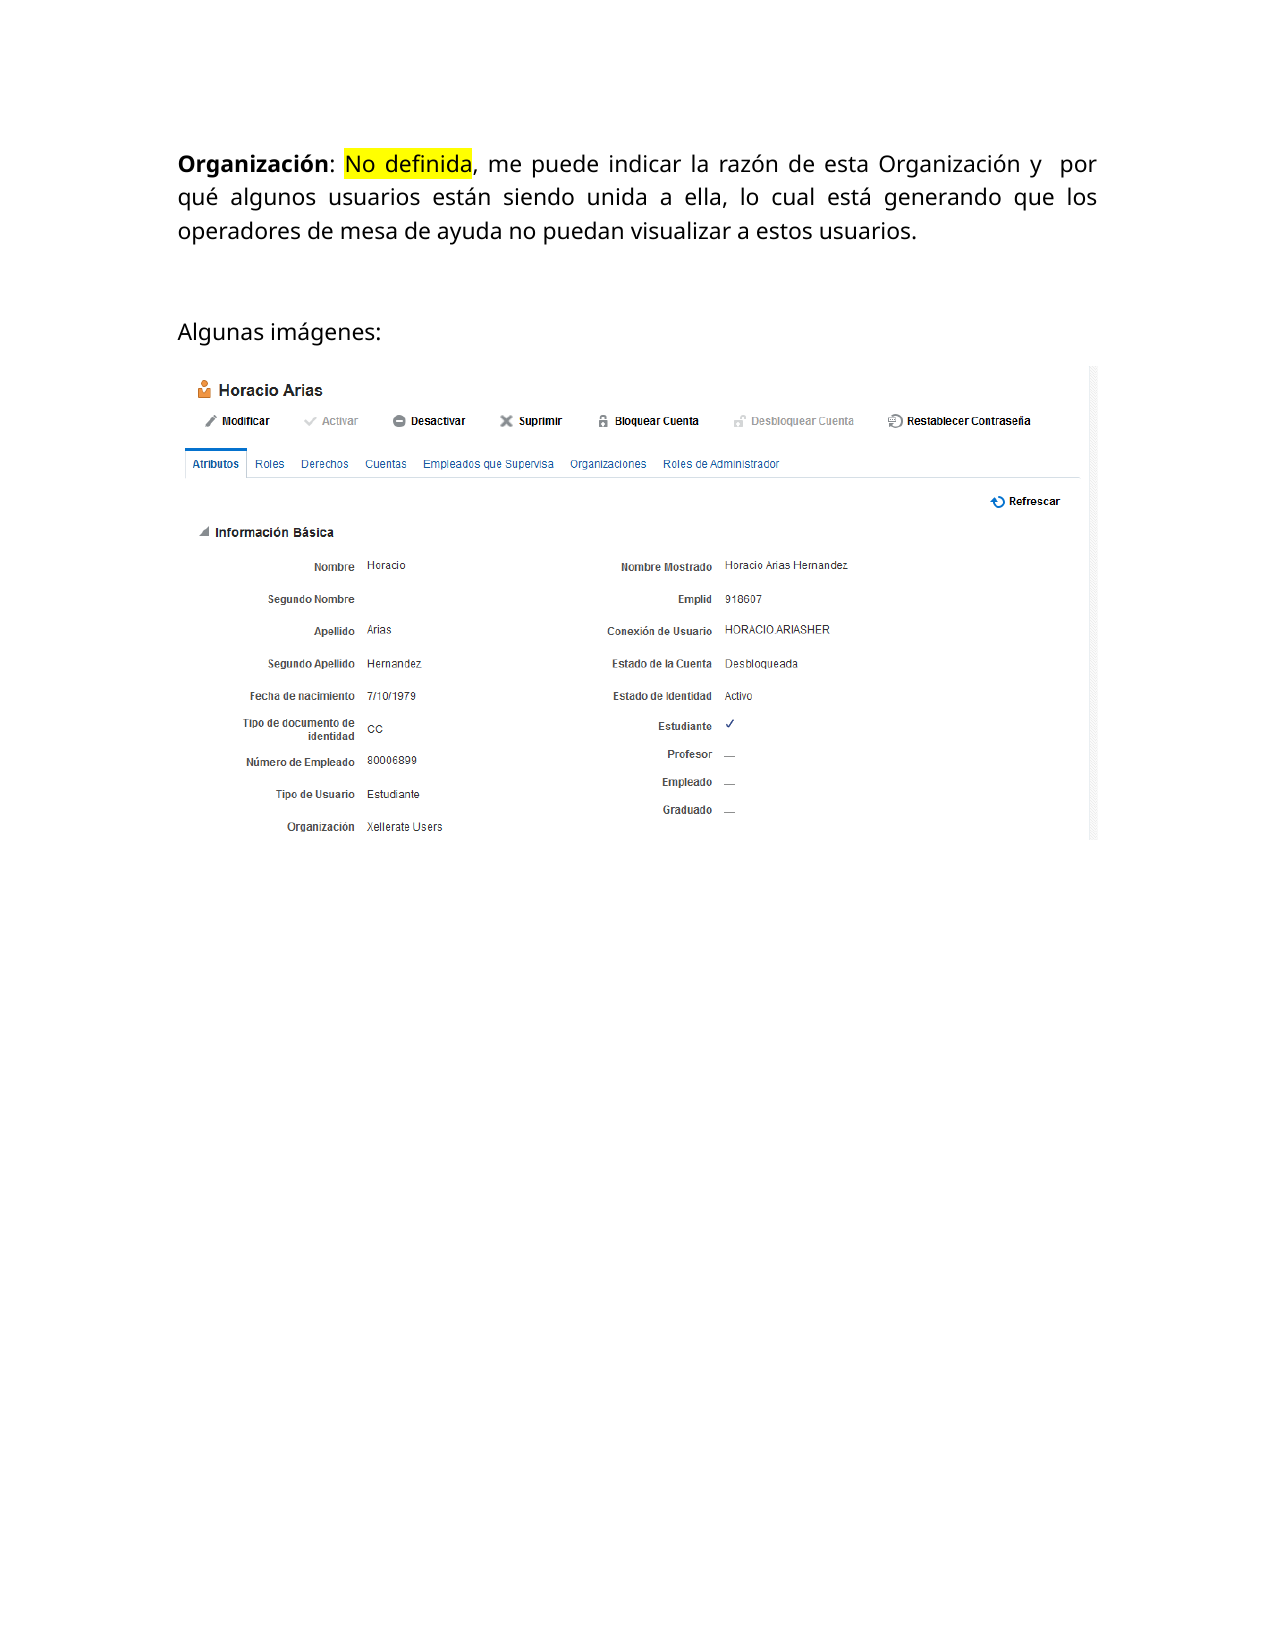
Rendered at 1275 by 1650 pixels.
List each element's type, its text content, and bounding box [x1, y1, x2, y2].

text Organización: No definida, me puede indicar la razón de esta Organización y por qué algunos usuarios están siendo unida a ella, lo cual está generando que los operadores de mesa de ayuda no puedan visualizar a estos usuarios. [177, 148, 1098, 246]
text Algunas imágenes: [177, 316, 1098, 347]
picture [177, 366, 1098, 840]
